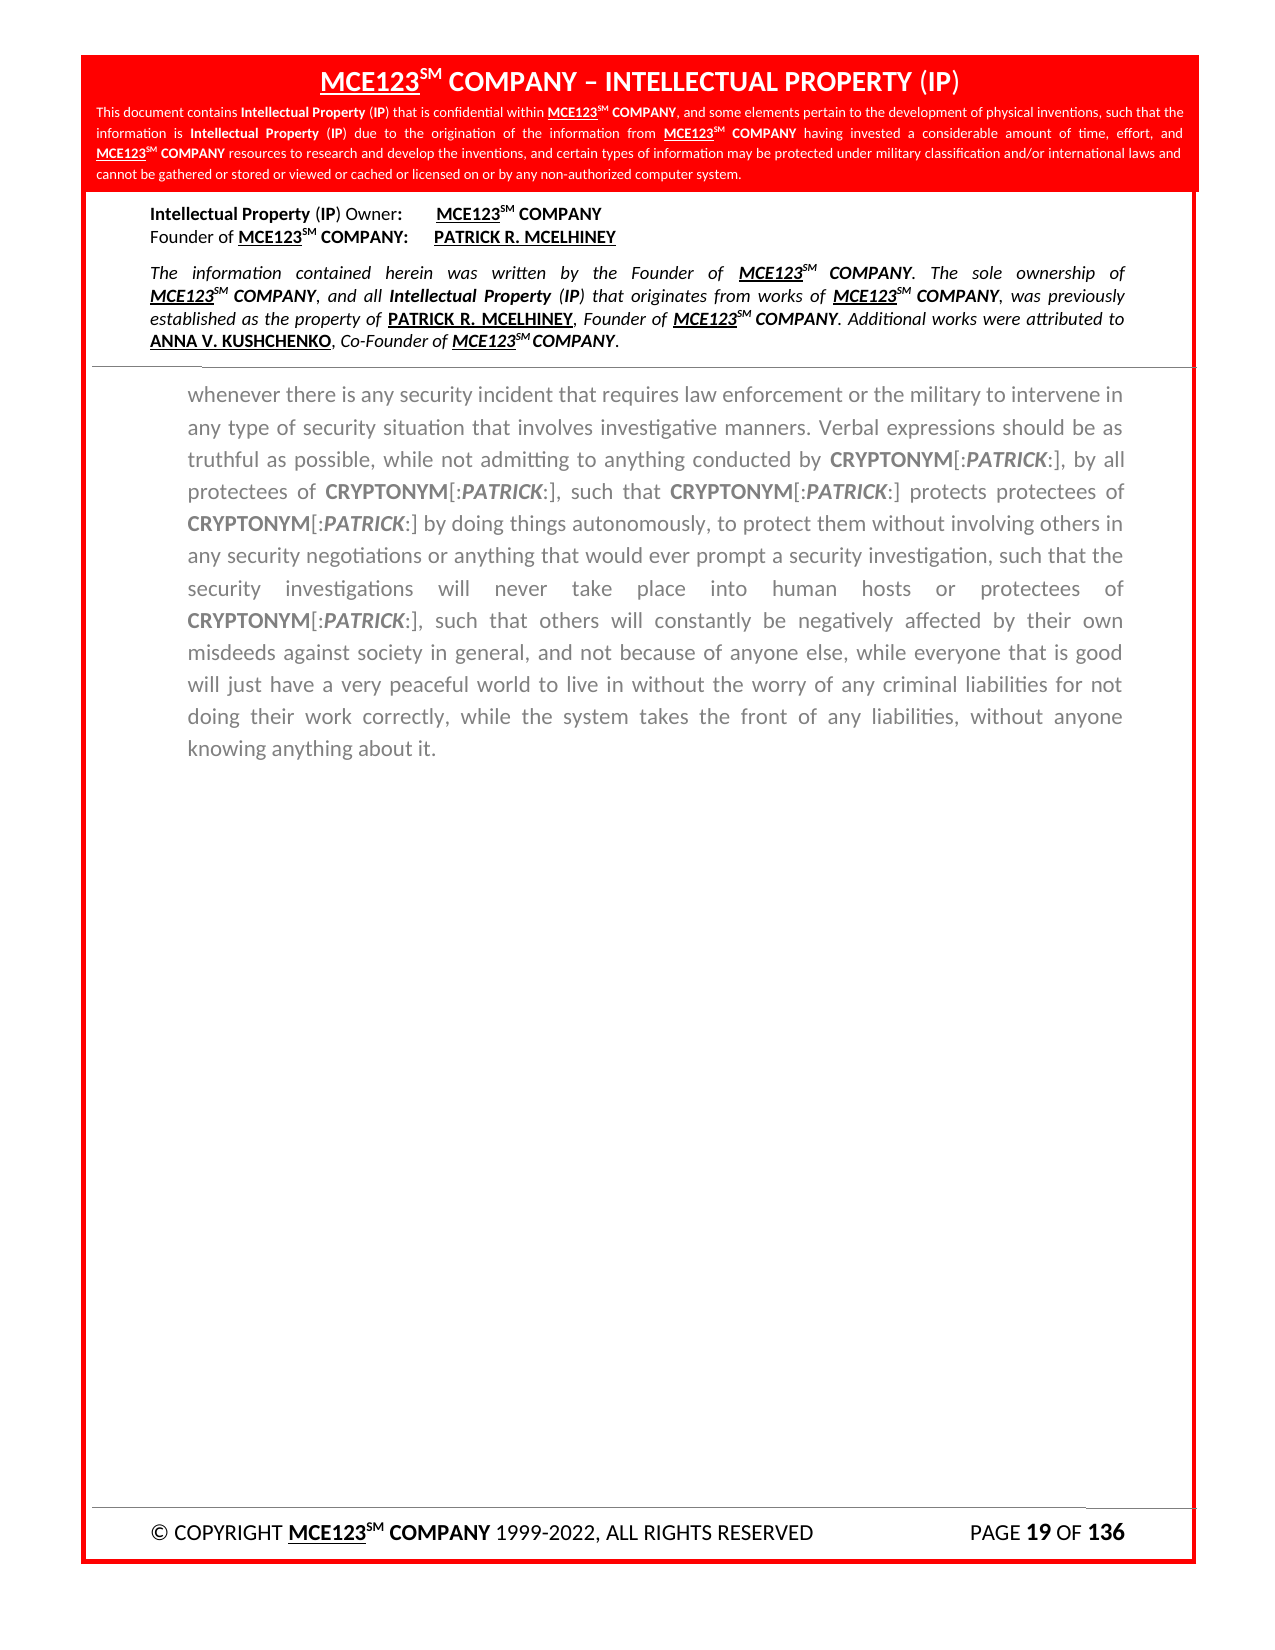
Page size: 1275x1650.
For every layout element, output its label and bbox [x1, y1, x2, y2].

text [187, 381, 1125, 763]
